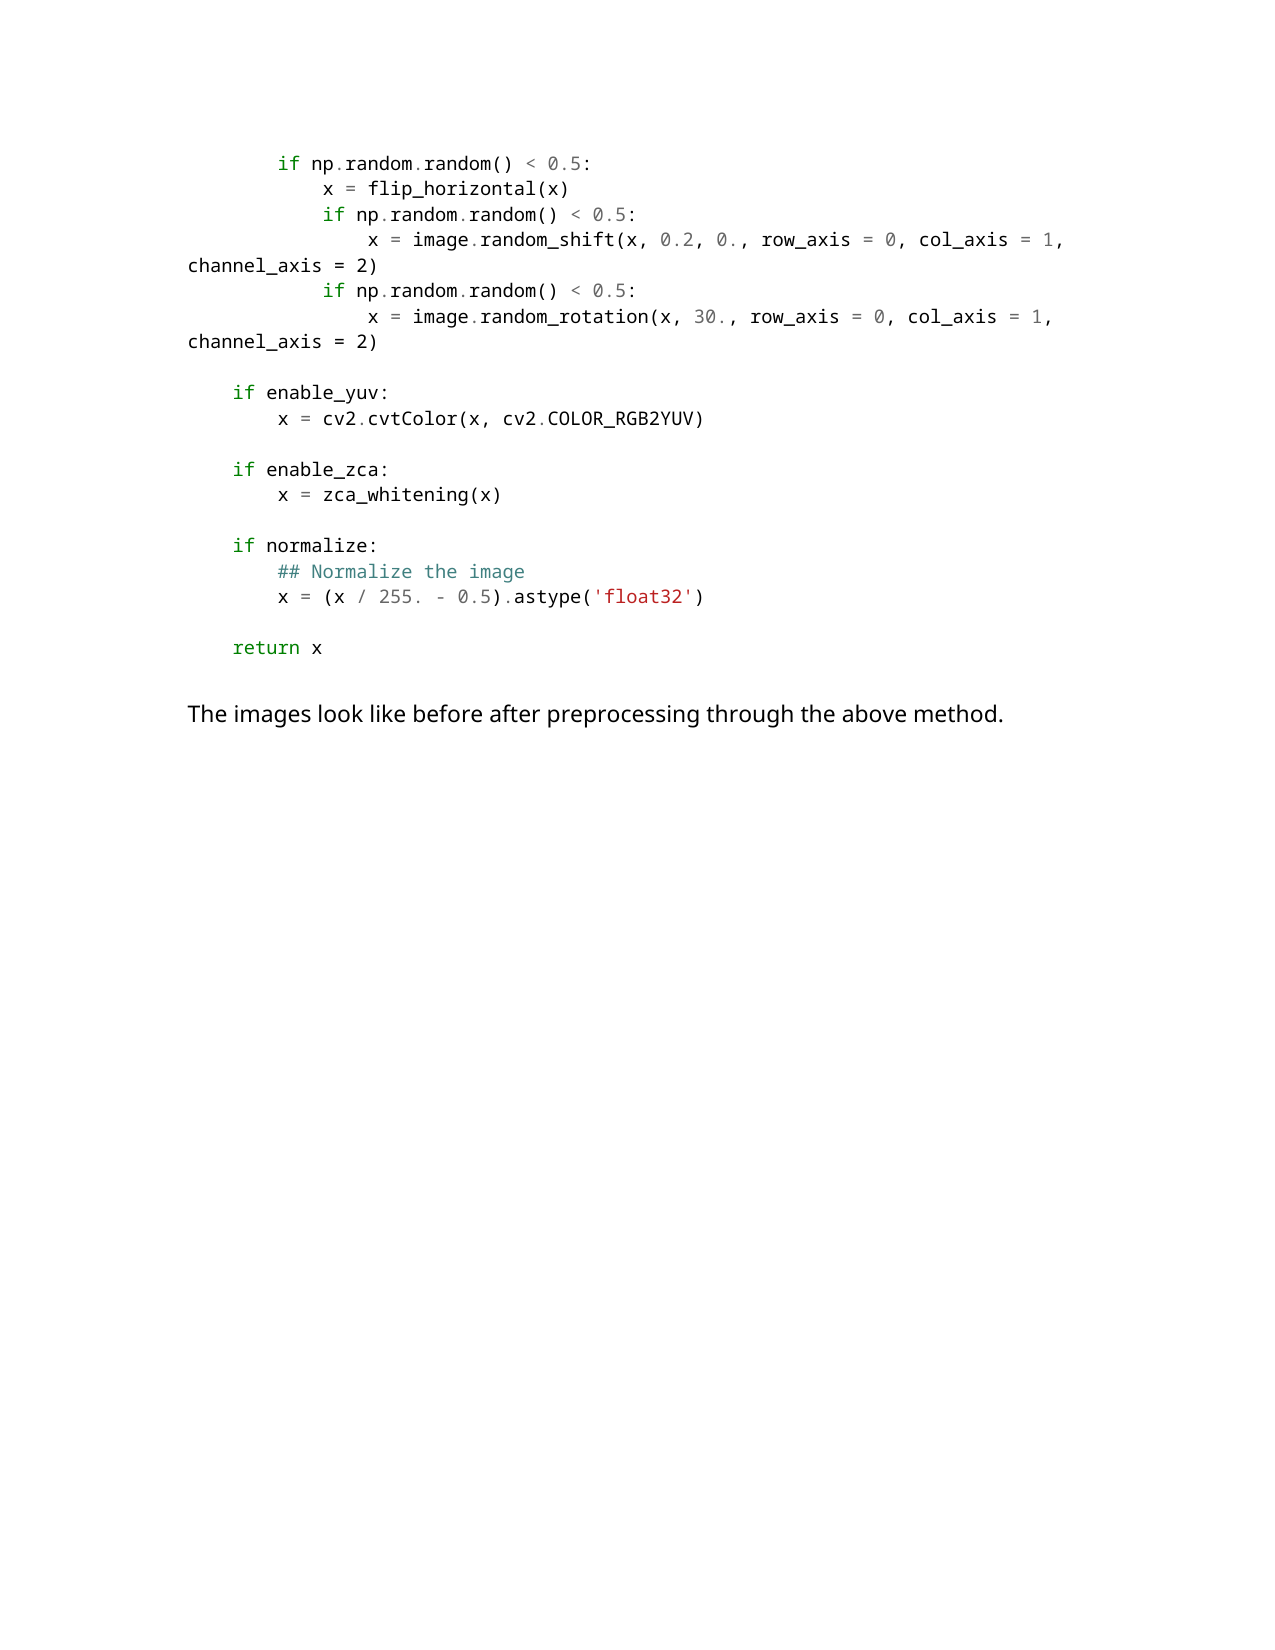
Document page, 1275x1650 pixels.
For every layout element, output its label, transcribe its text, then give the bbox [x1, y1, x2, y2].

text if np.random.random() < 0.5: [187, 278, 1087, 303]
text x = cv2.cvtColor(x, cv2.COLOR_RGB2YUV) [187, 405, 1087, 431]
text if enable_zca: [187, 456, 1087, 482]
text x = image.random_rotation(x, 30., row_axis = 0, col_axis = 1, channel_axis = 2) [187, 303, 1087, 354]
text if normalize: [187, 533, 1087, 558]
text The images look like before after preprocessing through the above method. [187, 698, 1087, 729]
text if np.random.random() < 0.5: [187, 201, 1087, 227]
text if enable_yuv: [187, 380, 1087, 405]
text x = (x / 255. - 0.5).astype('float32') [187, 584, 1087, 609]
text ## Normalize the image [187, 558, 1087, 584]
text x = zca_whitening(x) [187, 482, 1087, 507]
text x = flip_horizontal(x) [187, 176, 1087, 201]
text if np.random.random() < 0.5: [187, 150, 1087, 176]
text return x [187, 634, 1087, 660]
text x = image.random_shift(x, 0.2, 0., row_axis = 0, col_axis = 1, channel_axis = 2) [187, 227, 1087, 278]
